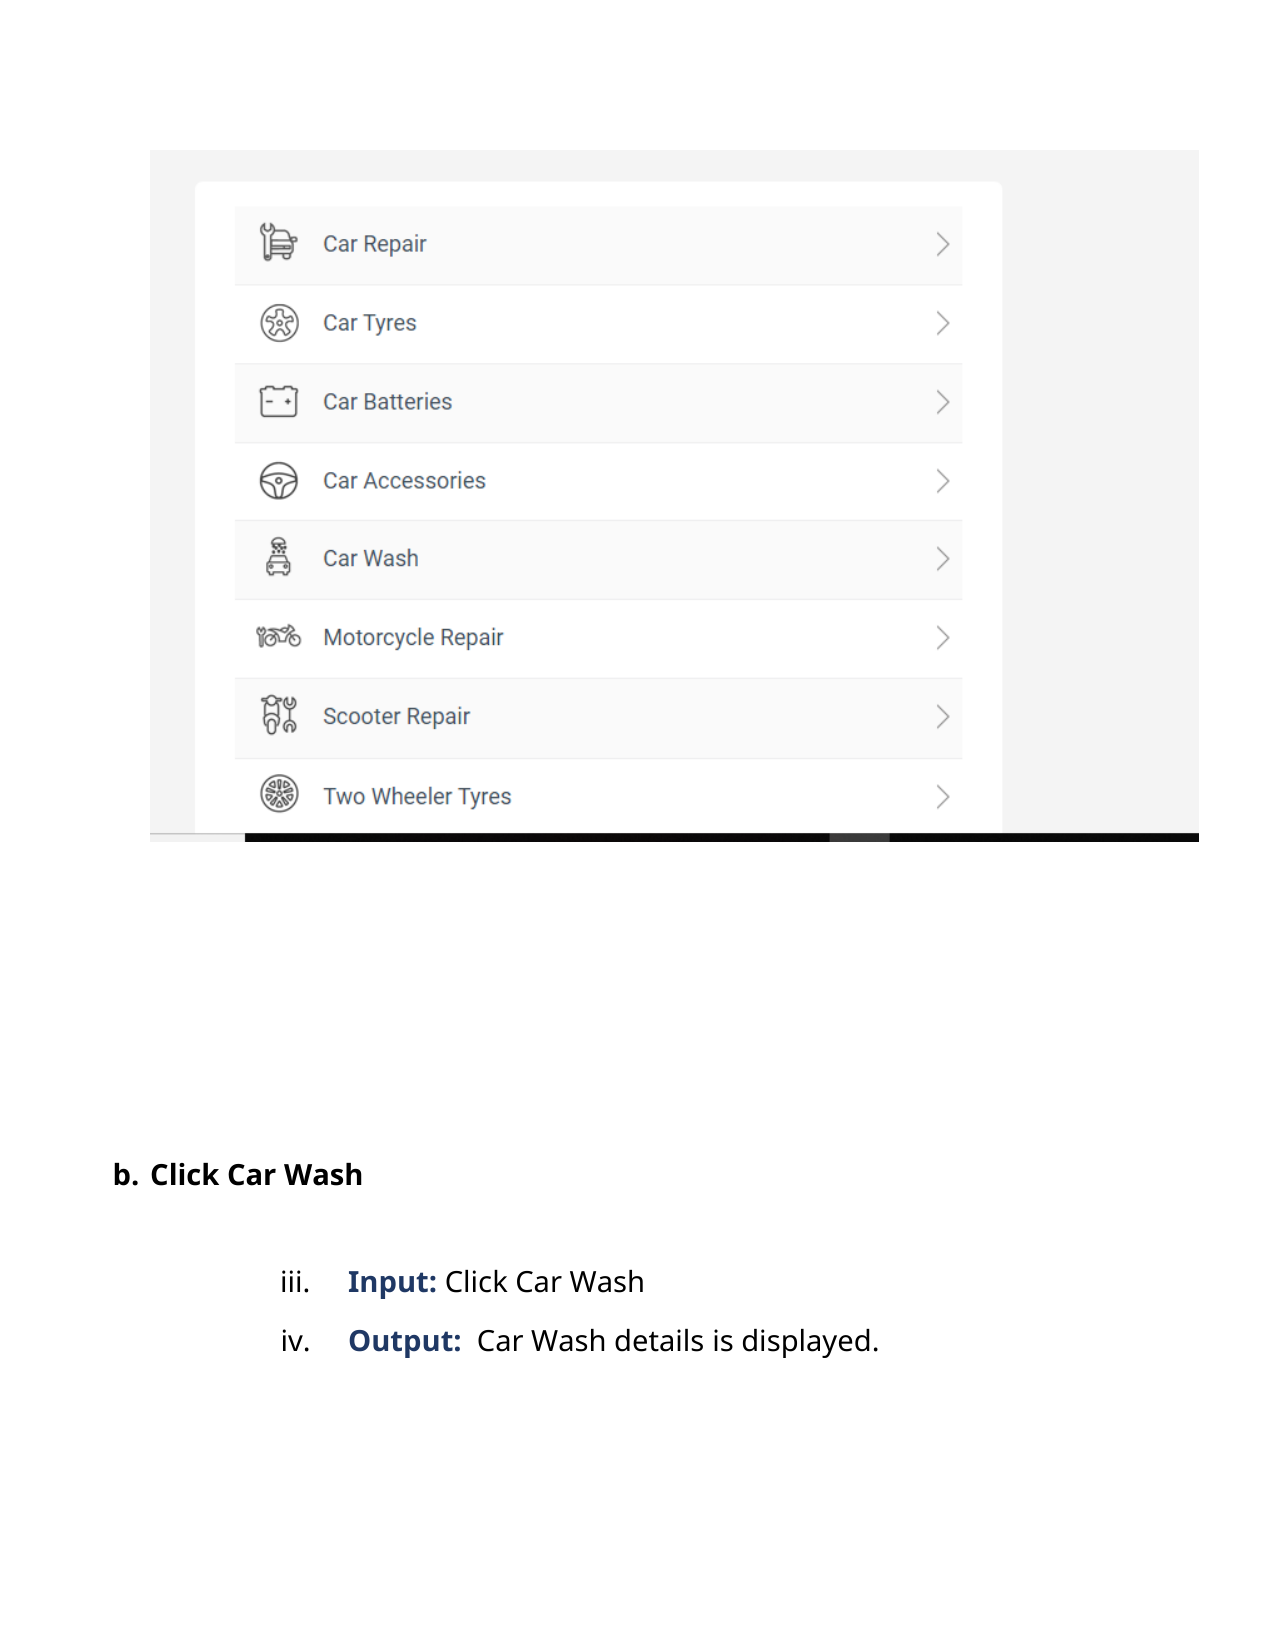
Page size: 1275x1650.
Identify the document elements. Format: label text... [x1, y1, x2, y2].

list Input: Click Car Wash [310, 1261, 1200, 1301]
list Output: Car Wash details is displayed. [310, 1321, 1200, 1360]
list Click Car Wash [112, 1155, 1200, 1194]
picture [150, 150, 1199, 842]
